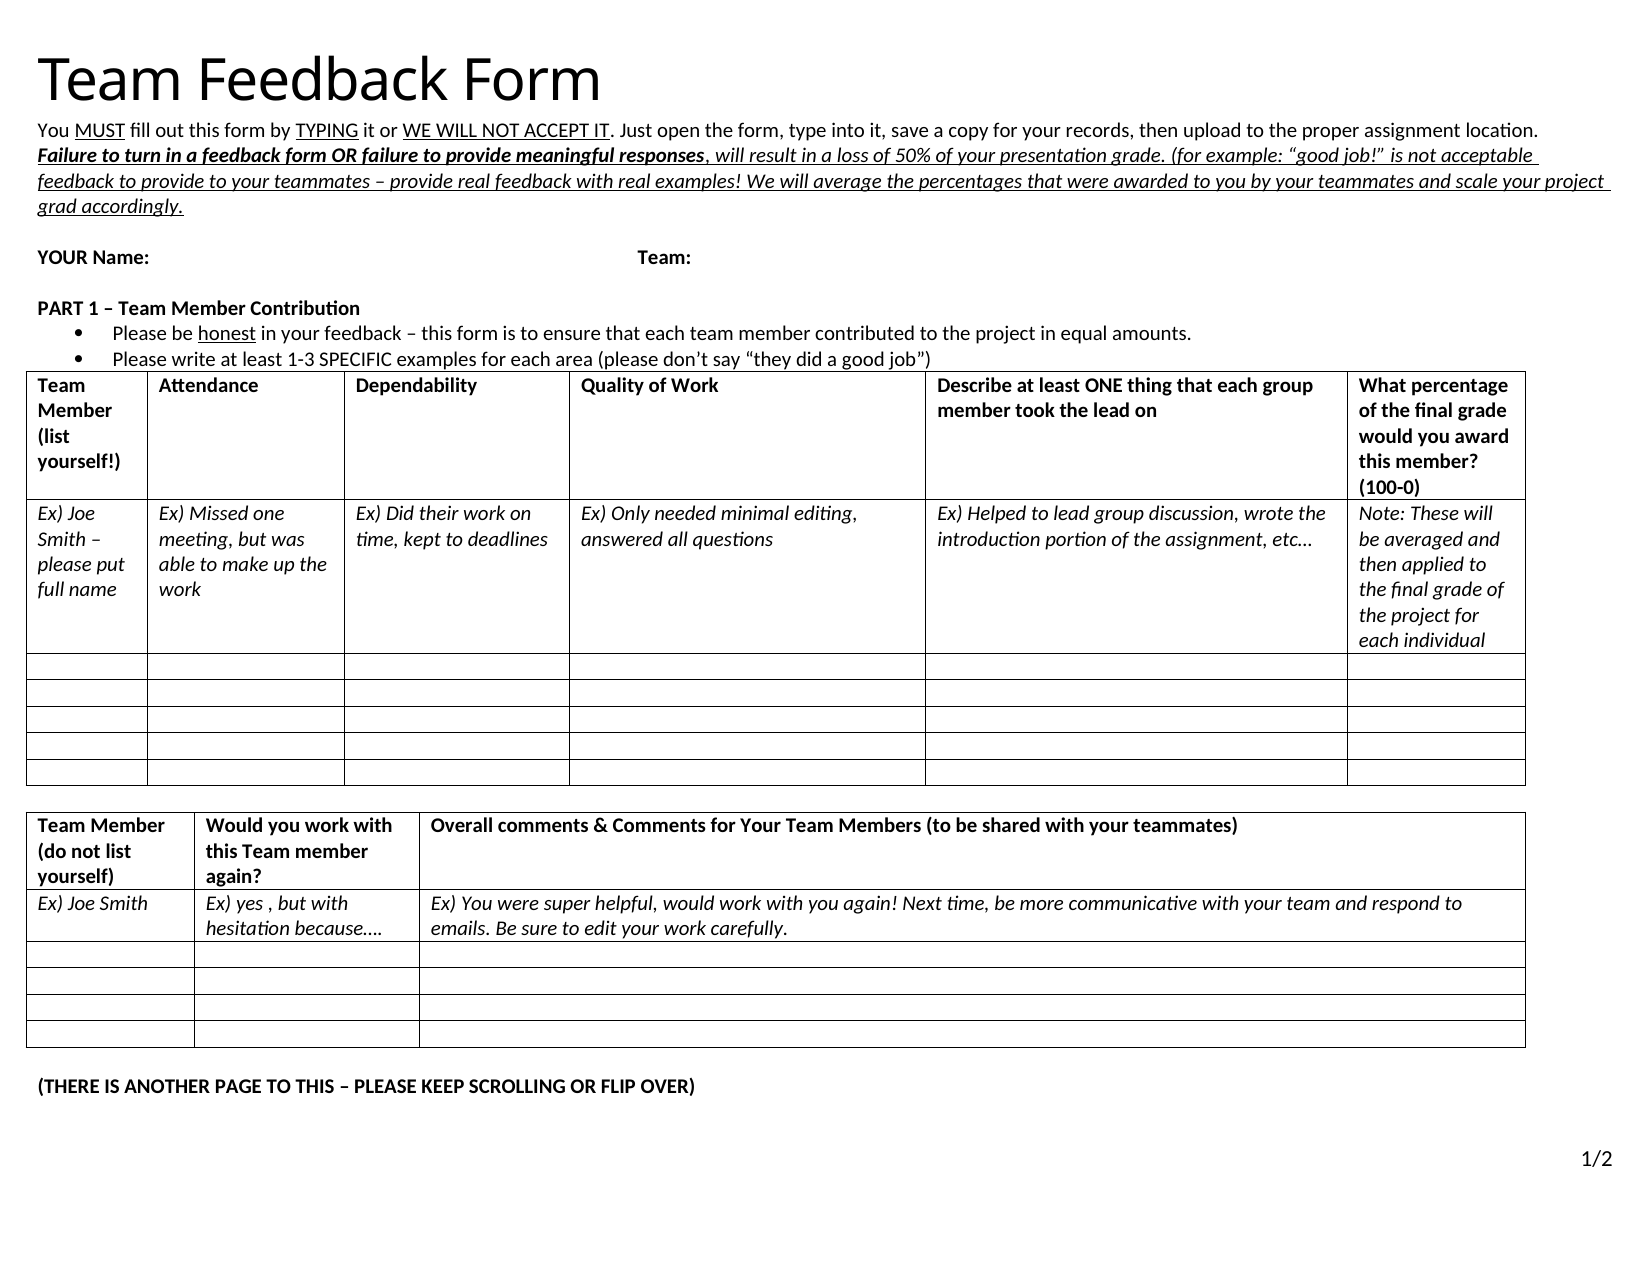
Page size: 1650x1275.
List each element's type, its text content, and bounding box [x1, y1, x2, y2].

table_cell [926, 733, 1347, 759]
table_cell Ex) Joe Smith – please put full name [27, 500, 147, 653]
table_cell [27, 707, 147, 732]
table_cell [926, 654, 1347, 679]
table_cell [148, 760, 344, 785]
table_header Team Member (do not list yourself) [27, 813, 194, 889]
table_cell Ex) You were super helpful, would work with you again! Next time, be more communicative with your team and respond to emails. Be sure to edit your work carefully. [420, 890, 1525, 941]
table_cell [27, 654, 147, 679]
table_header Attendance [148, 372, 344, 499]
table_cell [27, 733, 147, 759]
list Please write at least 1-3 SPECIFIC examples for each area (please don’t say “they did a good job”) [75, 346, 1612, 371]
table_cell [195, 968, 419, 994]
table_cell [195, 1021, 419, 1047]
table_cell [926, 680, 1347, 706]
table_cell [570, 733, 925, 759]
table_cell [345, 680, 569, 706]
table_cell [420, 995, 1525, 1020]
table_header Team Member (list yourself!) [27, 372, 147, 499]
table_cell [420, 942, 1525, 967]
table_cell [1348, 760, 1525, 785]
table_cell [1348, 654, 1525, 679]
table_cell [27, 1021, 194, 1047]
table_header Describe at least ONE thing that each group member took the lead on [926, 372, 1347, 499]
table_cell [1348, 707, 1525, 732]
table_cell [27, 760, 147, 785]
table_cell Ex) Only needed minimal editing, answered all questions [570, 500, 925, 653]
text YOUR Name: Team: [37, 244, 1612, 269]
table_cell [926, 707, 1347, 732]
table_cell [195, 942, 419, 967]
text Failure to turn in a feedback form OR failure to provide meaningful responses, will result in a loss of 50% of your presentation grade. (for example: “good job!” is not acceptable feedback to provide to your teammates – provide real feedback with real examples! We will average the percentages that were awarded to you by your teammates and scale your project grad accordingly. [37, 142, 1612, 219]
list Please be honest in your feedback – this form is to ensure that each team member contributed to the project in equal amounts. [75, 320, 1612, 346]
table_cell [27, 968, 194, 994]
table_cell [570, 707, 925, 732]
table_cell [345, 707, 569, 732]
title Team Feedback Form [37, 37, 1612, 117]
table_cell Ex) yes , but with hesitation because…. [195, 890, 419, 941]
table_cell [420, 968, 1525, 994]
table_cell Ex) Joe Smith [27, 890, 194, 941]
table_cell [570, 654, 925, 679]
table_header Quality of Work [570, 372, 925, 499]
table_cell Ex) Missed one meeting, but was able to make up the work [148, 500, 344, 653]
table_cell [420, 1021, 1525, 1047]
table_cell Note: These will be averaged and then applied to the final grade of the project for each individual [1348, 500, 1525, 653]
text PART 1 – Team Member Contribution [37, 295, 1612, 320]
table_cell [148, 733, 344, 759]
table_cell [27, 680, 147, 706]
table_cell [345, 760, 569, 785]
table_header Would you work with this Team member again? [195, 813, 419, 889]
table_cell [570, 760, 925, 785]
table_cell [27, 942, 194, 967]
table_cell [148, 654, 344, 679]
table_header Overall comments & Comments for Your Team Members (to be shared with your teammates) [420, 813, 1525, 889]
table_cell [345, 654, 569, 679]
table_cell [27, 995, 194, 1020]
table_cell [1348, 733, 1525, 759]
table_header Dependability [345, 372, 569, 499]
text (THERE IS ANOTHER PAGE TO THIS – PLEASE KEEP SCROLLING OR FLIP OVER) [37, 1073, 1612, 1098]
table_cell [148, 680, 344, 706]
table_cell Ex) Did their work on time, kept to deadlines [345, 500, 569, 653]
table_cell [570, 680, 925, 706]
table_cell [148, 707, 344, 732]
table_cell [195, 995, 419, 1020]
table_cell Ex) Helped to lead group discussion, wrote the introduction portion of the assignment, etc… [926, 500, 1347, 653]
table_cell [345, 733, 569, 759]
table_header What percentage of the final grade would you award this member? (100-0) [1348, 372, 1525, 499]
text You MUST fill out this form by TYPING it or WE WILL NOT ACCEPT IT. Just open the form, type into it, save a copy for your records, then upload to the proper assignment location. [37, 117, 1612, 142]
table_cell [926, 760, 1347, 785]
table_cell [1348, 680, 1525, 706]
